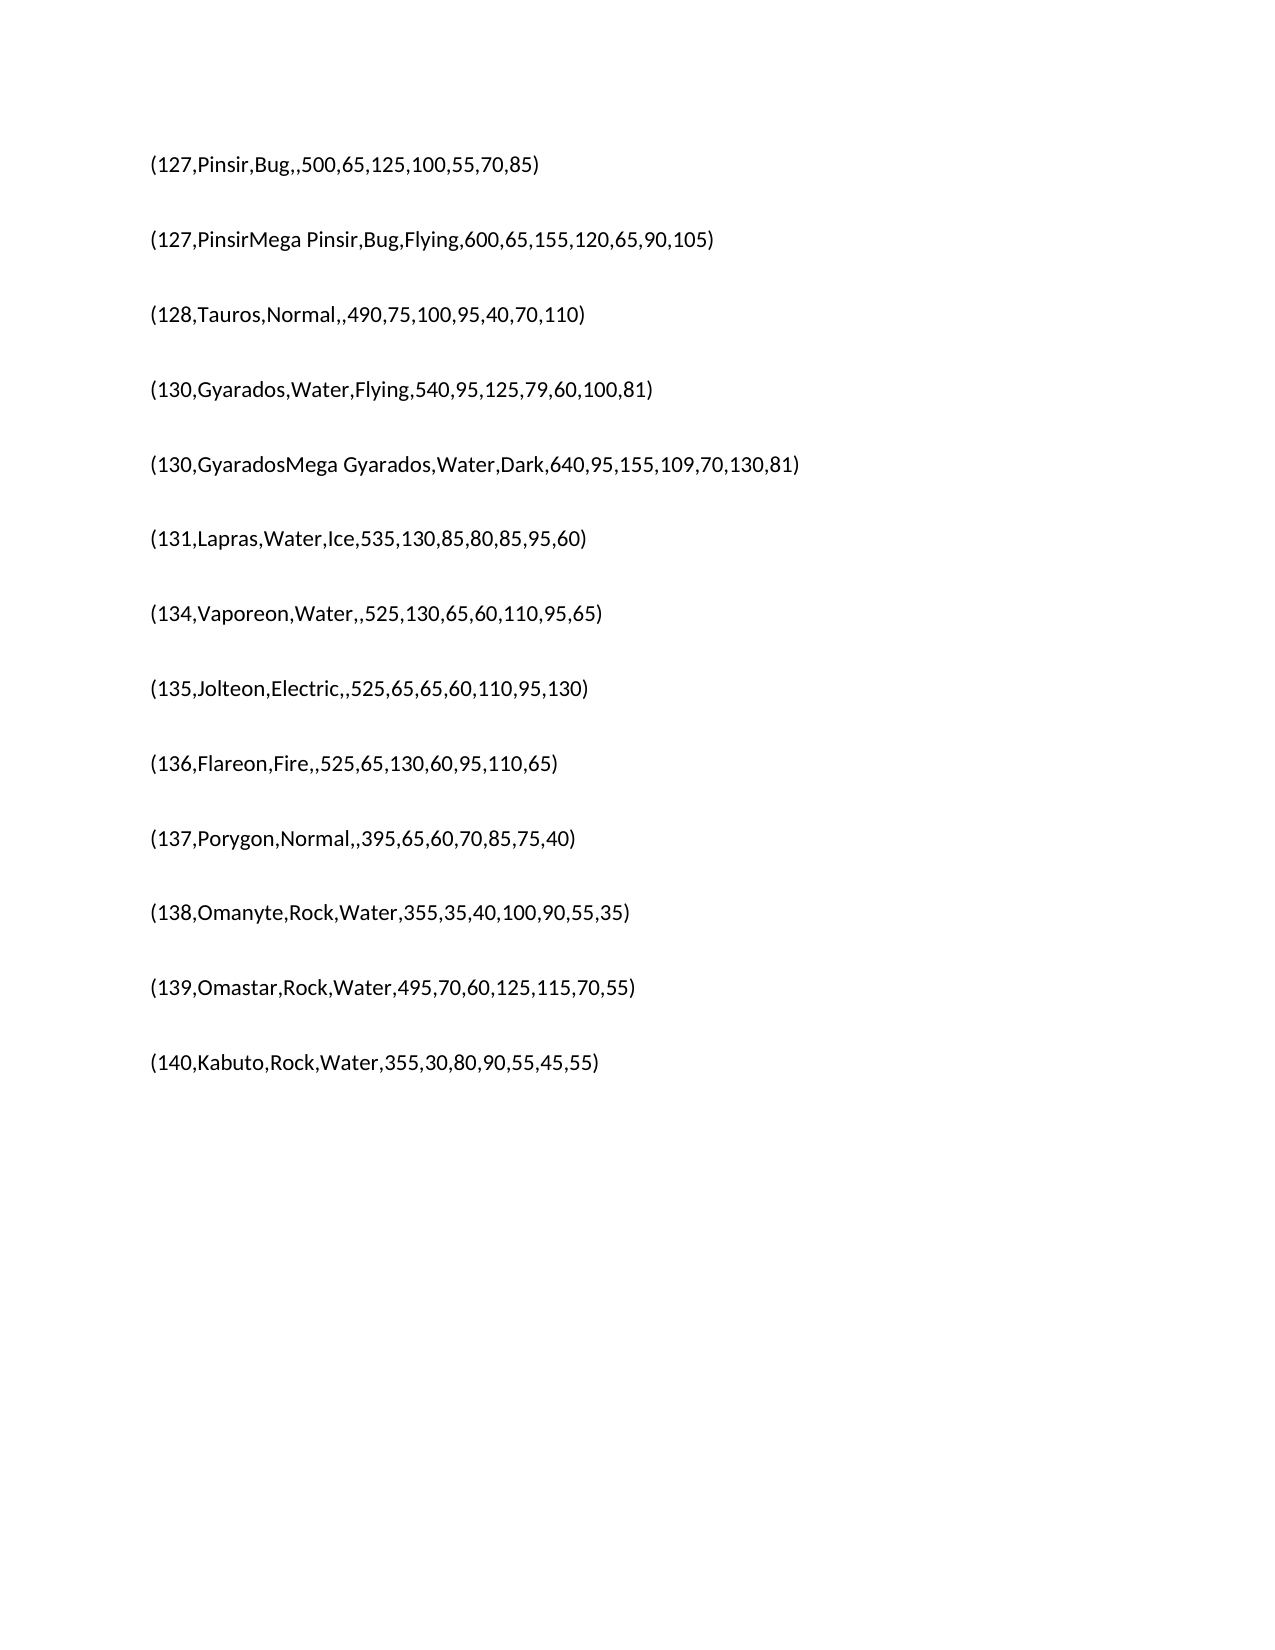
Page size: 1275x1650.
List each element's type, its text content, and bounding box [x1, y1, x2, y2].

text (131,Lapras,Water,Ice,535,130,85,80,85,95,60) [150, 524, 1077, 552]
text (130,GyaradosMega Gyarados,Water,Dark,640,95,155,109,70,130,81) [150, 450, 1077, 478]
text (127,Pinsir,Bug,,500,65,125,100,55,70,85) [150, 151, 1077, 178]
text (128,Tauros,Normal,,490,75,100,95,40,70,110) [150, 300, 1077, 328]
text (140,Kabuto,Rock,Water,355,30,80,90,55,45,55) [150, 1048, 1077, 1076]
text (135,Jolteon,Electric,,525,65,65,60,110,95,130) [150, 674, 1077, 702]
text (139,Omastar,Rock,Water,495,70,60,125,115,70,55) [150, 973, 1077, 1001]
text (134,Vaporeon,Water,,525,130,65,60,110,95,65) [150, 599, 1077, 627]
text (136,Flareon,Fire,,525,65,130,60,95,110,65) [150, 749, 1077, 777]
text (130,Gyarados,Water,Flying,540,95,125,79,60,100,81) [150, 375, 1077, 403]
text (137,Porygon,Normal,,395,65,60,70,85,75,40) [150, 824, 1077, 852]
text (127,PinsirMega Pinsir,Bug,Flying,600,65,155,120,65,90,105) [150, 225, 1077, 253]
text (138,Omanyte,Rock,Water,355,35,40,100,90,55,35) [150, 898, 1077, 926]
